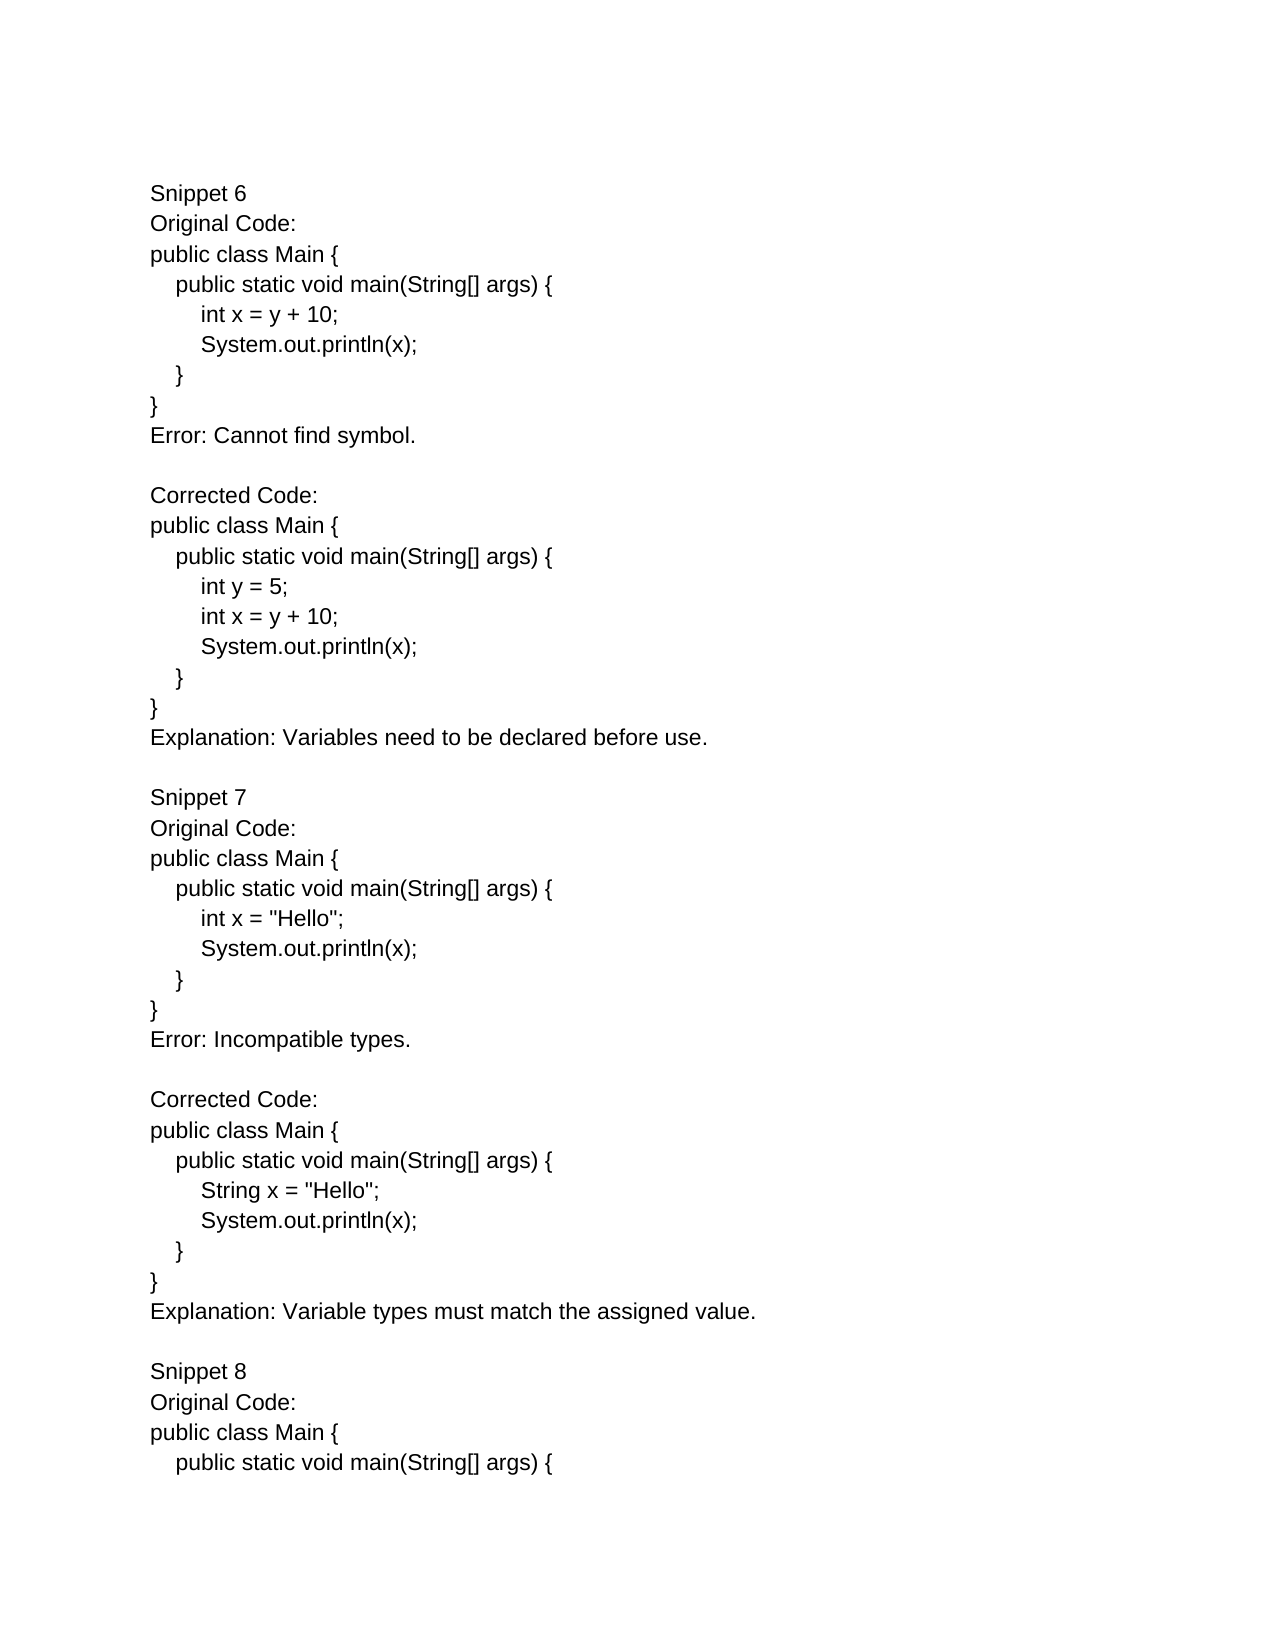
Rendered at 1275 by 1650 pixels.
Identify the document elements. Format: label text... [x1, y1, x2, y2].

text Explanation: Variables need to be declared before use. [150, 724, 1125, 750]
text } [150, 1237, 1125, 1264]
text Snippet 6 [150, 180, 1125, 207]
text public class Main { [150, 845, 1125, 871]
text } [150, 1268, 1125, 1294]
text System.out.println(x); [150, 633, 1125, 660]
text Explanation: Variable types must match the assigned value. [150, 1298, 1125, 1324]
text } [150, 392, 1125, 418]
text int y = 5; [150, 573, 1125, 599]
text int x = "Hello"; [150, 905, 1125, 932]
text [150, 1449, 1125, 1475]
text System.out.println(x); [150, 331, 1125, 358]
text Original Code: [150, 210, 1125, 237]
text Snippet 8 [150, 1358, 1125, 1385]
text int x = y + 10; [150, 603, 1125, 629]
text public static void main(String[] args) { [150, 543, 1125, 569]
text int x = y + 10; [150, 301, 1125, 327]
text public static void main(String[] args) { [150, 271, 1125, 297]
text String x = "Hello"; [150, 1177, 1125, 1203]
text Corrected Code: [150, 482, 1125, 509]
text Error: Incompatible types. [150, 1026, 1125, 1052]
text System.out.println(x); [150, 935, 1125, 962]
text public class Main { [150, 1117, 1125, 1143]
text public class Main { [150, 1419, 1125, 1445]
text System.out.println(x); [150, 1207, 1125, 1234]
text Error: Cannot find symbol. [150, 422, 1125, 448]
text public class Main { [150, 241, 1125, 267]
text public class Main { [150, 512, 1125, 539]
text public static void main(String[] args) { [150, 1147, 1125, 1173]
text Corrected Code: [150, 1086, 1125, 1113]
text Original Code: [150, 1388, 1125, 1415]
text } [150, 361, 1125, 388]
text Original Code: [150, 814, 1125, 841]
text } [150, 694, 1125, 720]
text public static void main(String[] args) { [150, 875, 1125, 901]
text } [150, 663, 1125, 690]
text Snippet 7 [150, 784, 1125, 811]
text } [150, 996, 1125, 1022]
text } [150, 966, 1125, 992]
